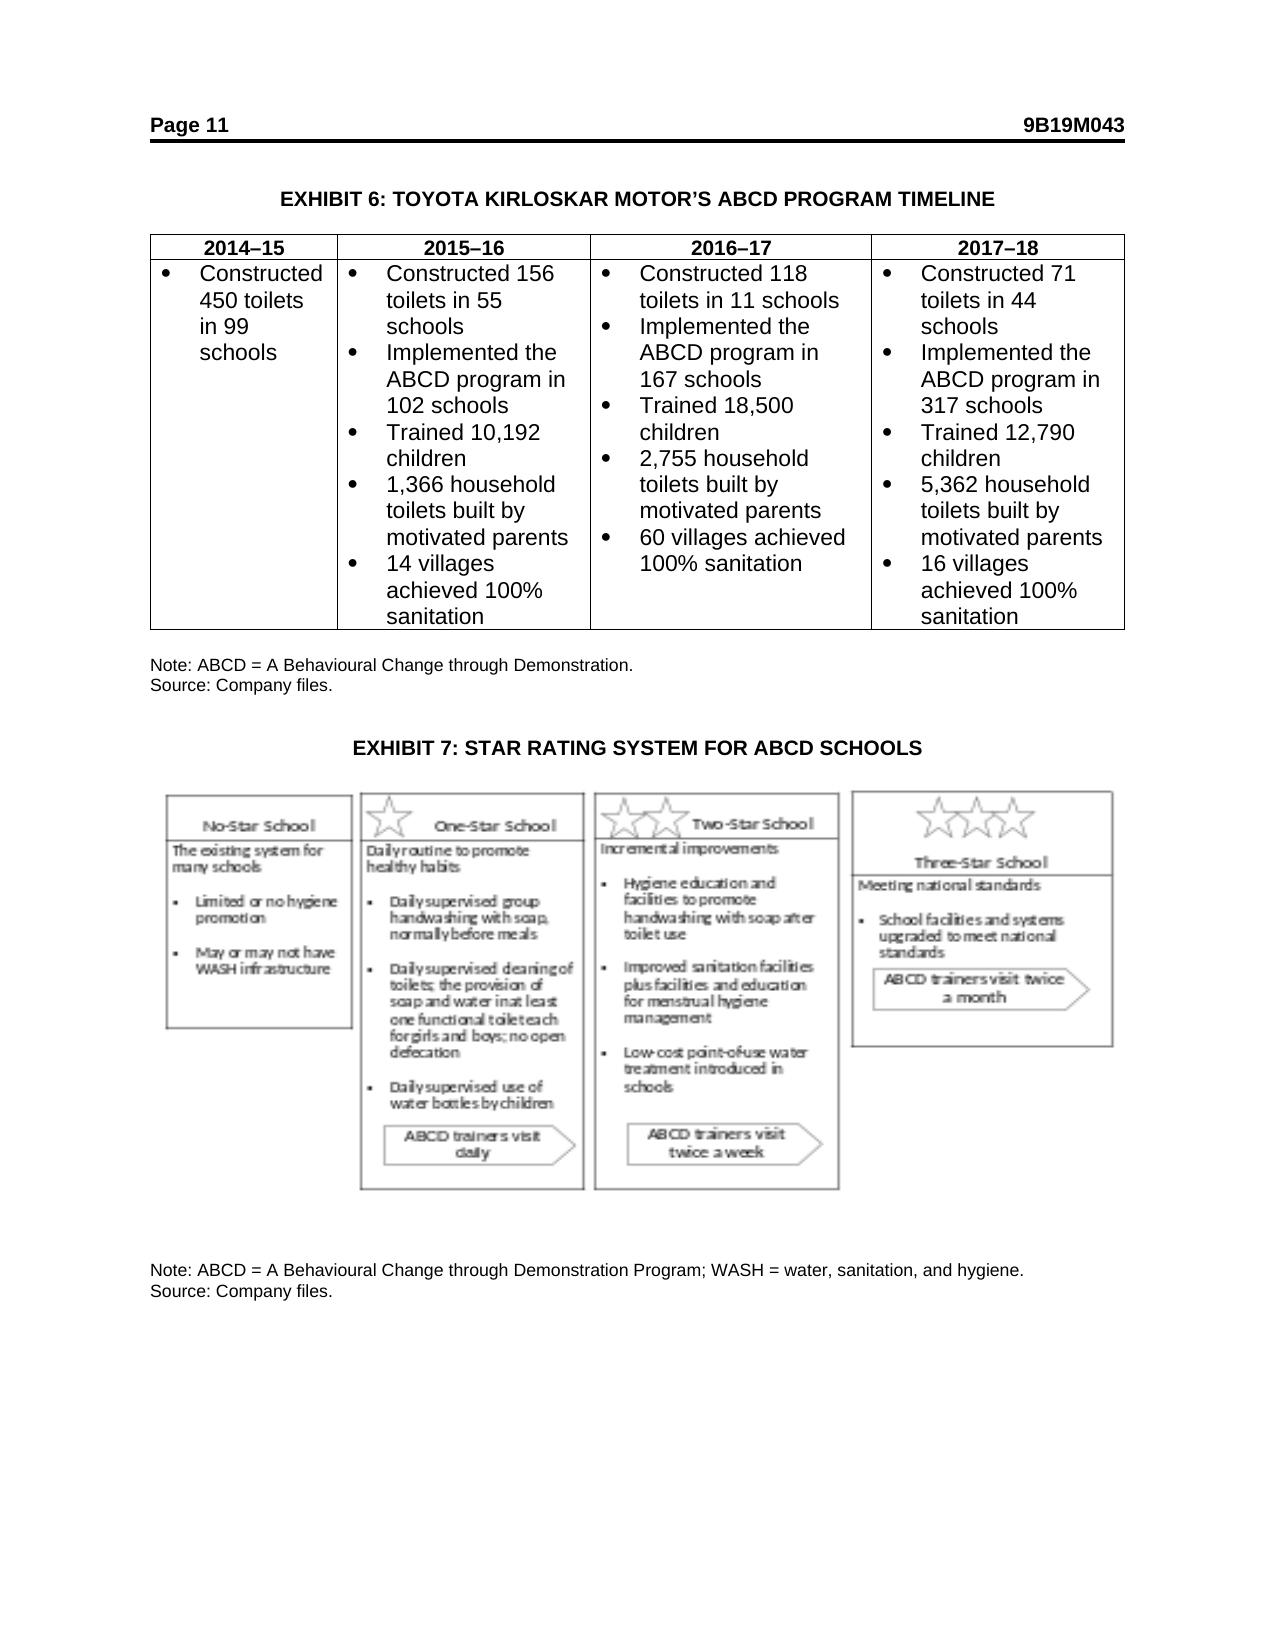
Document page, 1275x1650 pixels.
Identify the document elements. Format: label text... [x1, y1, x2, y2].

subtitle EXHIBIT 6: Toyota Kirloskar Motor’s ABCD PROGRAM timeline [717, 186, 1125, 210]
table_header 2014–15 [151, 235, 337, 259]
table_cell Constructed 156 toilets in 55 schools Implemented the ABCD program in 102 schools Trained 10,192 children 1,366 household toilets built by motivated parents 14 villages achieved 100% sanitation [338, 260, 590, 629]
table_cell Constructed 118 toilets in 11 schools Implemented the ABCD program in 167 schools Trained 18,500 children 2,755 household toilets built by motivated parents 60 villages achieved 100% sanitation [591, 260, 871, 629]
table_header 2017–18 [872, 235, 1124, 259]
text Note: ABCD = A Behavioural Change through Demonstration. [150, 654, 1125, 675]
table_cell Constructed 450 toilets in 99 schools [151, 260, 337, 629]
text Note: ABCD = A Behavioural Change through Demonstration Program; WASH = water, sanitation, and hygiene. [150, 1260, 1125, 1280]
table_header 2015–16 [338, 235, 590, 259]
table_header 2016–17 [591, 235, 871, 259]
table_cell Constructed 71 toilets in 44 schools Implemented the ABCD program in 317 schools Trained 12,790 children 5,362 household toilets built by motivated parents 16 villages achieved 100% sanitation [872, 260, 1124, 629]
text Source: Company files. [150, 1280, 1125, 1301]
text Source: Company files. [150, 675, 1125, 695]
subtitle EXHIBIT 7: STAR RATING SYSTEM FOR ABCD SCHOOLS [150, 736, 1125, 760]
subtitle EXHIBIT 6: Toyota Kirloskar Motor’s ABCD PROGRAM timeline [150, 186, 392, 210]
